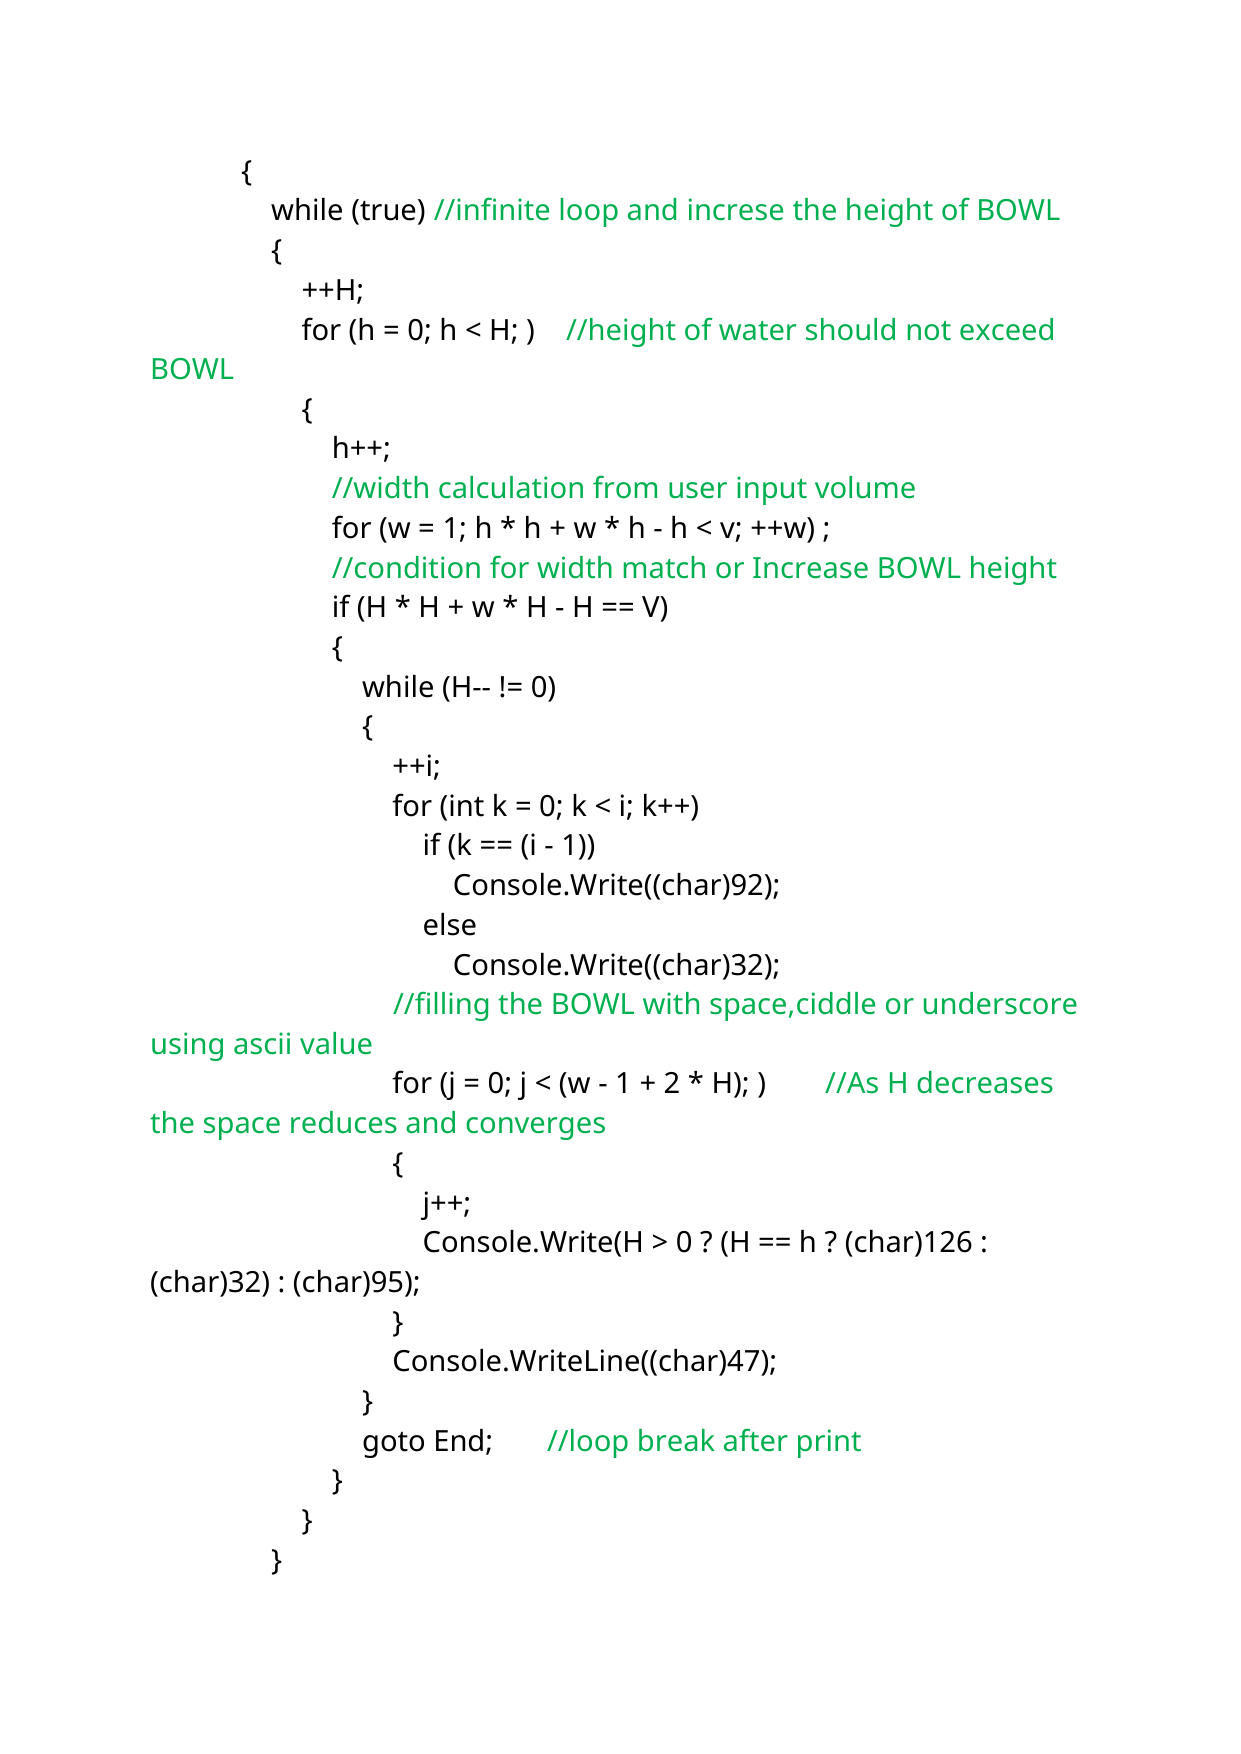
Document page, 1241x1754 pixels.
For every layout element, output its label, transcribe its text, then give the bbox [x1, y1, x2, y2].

text Console.Write((char)32); [150, 944, 1090, 983]
text Console.WriteLine((char)47); [150, 1341, 1090, 1380]
text for (int k = 0; k < i; k++) [150, 785, 1090, 825]
text } [150, 1301, 1090, 1341]
text { [150, 626, 1090, 666]
text while (H-- != 0) [150, 666, 1090, 706]
text } [150, 1380, 1090, 1420]
text j++; [150, 1182, 1090, 1222]
text for (j = 0; j < (w - 1 + 2 * H); ) //As H decreases the space reduces and converges [150, 1063, 1090, 1142]
text Console.Write(H > 0 ? (H == h ? (char)126 : (char)32) : (char)95); [150, 1222, 1090, 1301]
text for (w = 1; h * h + w * h - h < v; ++w) ; [150, 507, 1090, 547]
text for (h = 0; h < H; ) //height of water should not exceed BOWL [150, 309, 1090, 388]
text //condition for width match or Increase BOWL height [150, 547, 1090, 587]
text //filling the BOWL with space,ciddle or underscore using ascii value [150, 983, 1090, 1063]
text ++i; [150, 745, 1090, 785]
text h++; [150, 428, 1090, 467]
text } [150, 1499, 1090, 1539]
text while (true) //infinite loop and increse the height of BOWL [150, 190, 1090, 229]
text goto End; //loop break after print [150, 1420, 1090, 1460]
text //width calculation from user input volume [150, 467, 1090, 507]
text if (H * H + w * H - H == V) [150, 587, 1090, 626]
text } [150, 1539, 1090, 1579]
text Console.Write((char)92); [150, 864, 1090, 904]
text { [150, 388, 1090, 428]
text if (k == (i - 1)) [150, 825, 1090, 864]
text else [150, 904, 1090, 944]
text { [150, 229, 1090, 269]
text { [150, 1142, 1090, 1182]
text ++H; [150, 269, 1090, 309]
text { [150, 150, 1090, 190]
text { [150, 706, 1090, 745]
text } [150, 1460, 1090, 1499]
